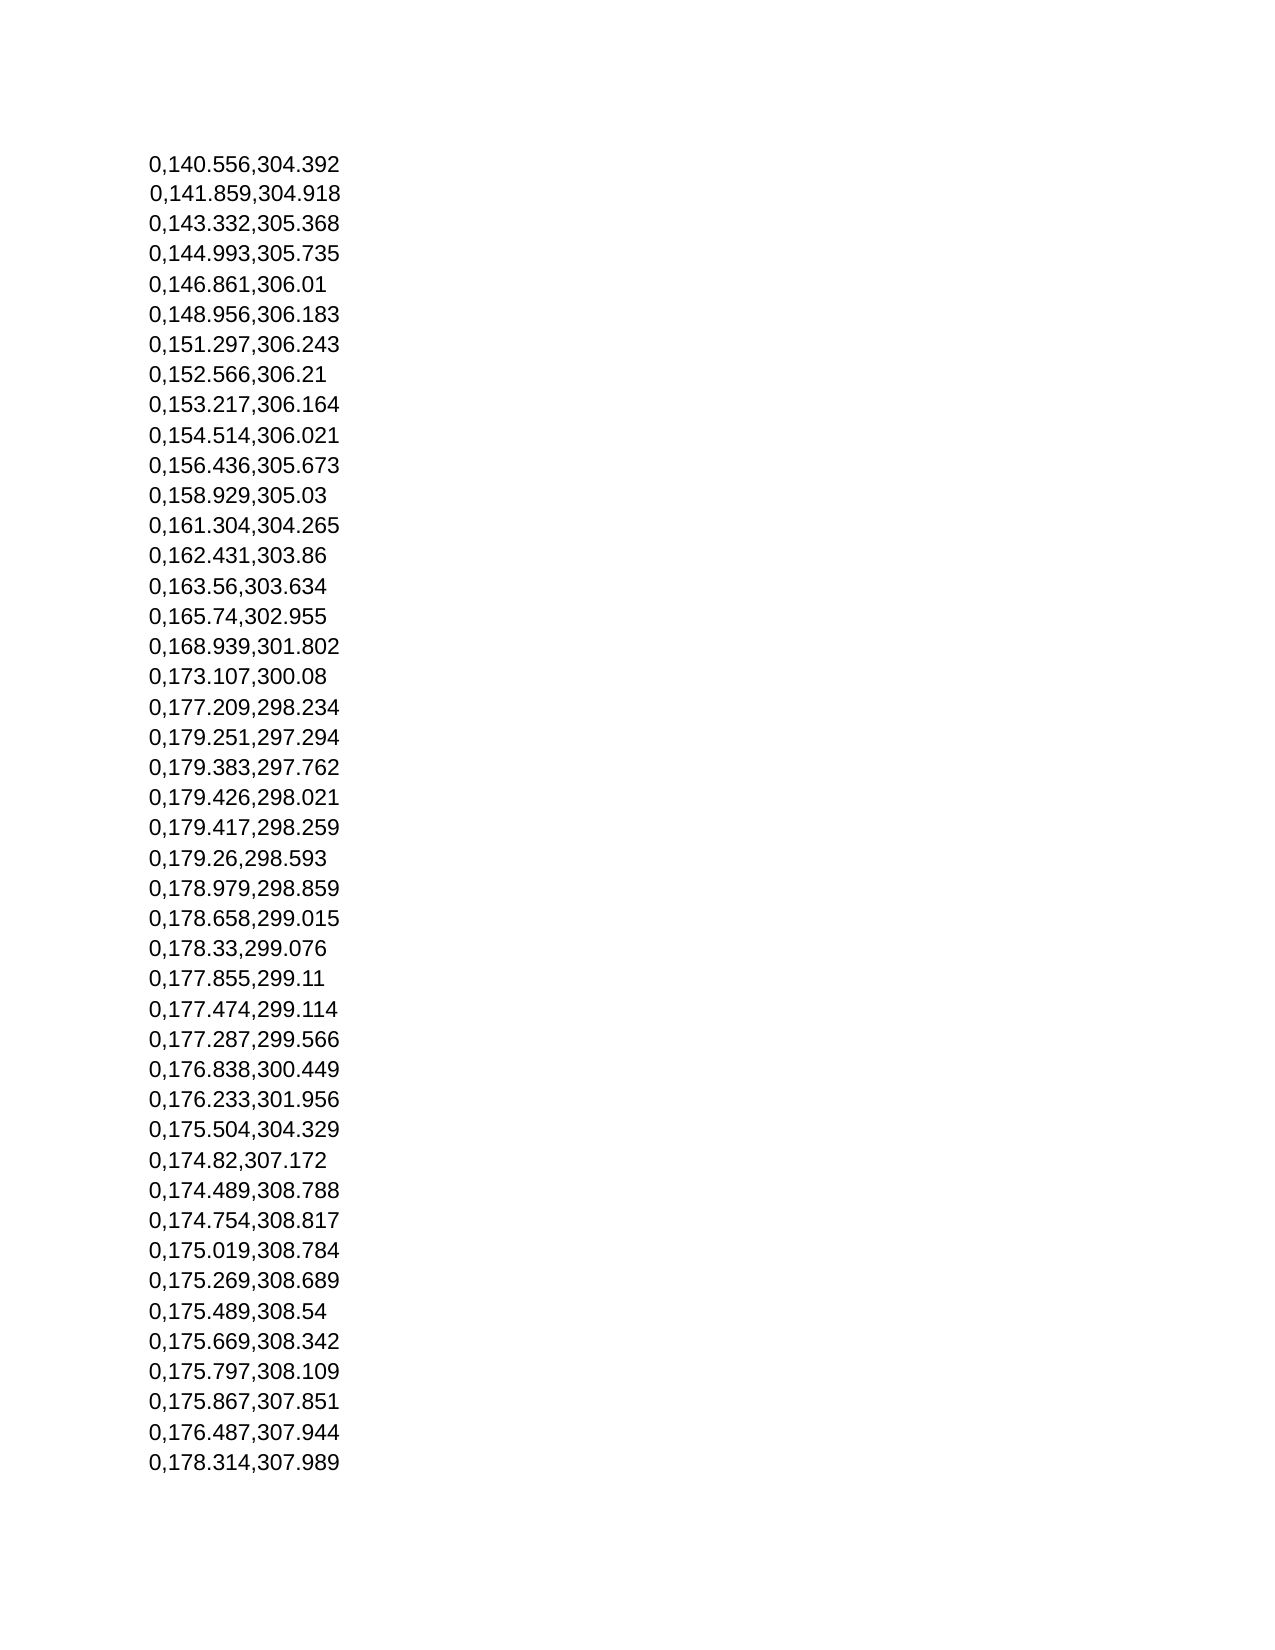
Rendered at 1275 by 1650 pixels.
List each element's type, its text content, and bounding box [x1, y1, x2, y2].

text 0,143.332,305.368 [148, 210, 495, 236]
text 0,148.956,306.183 [148, 301, 495, 327]
text 0,174.754,308.817 [148, 1207, 495, 1233]
text 0,163.56,303.634 [148, 573, 495, 599]
text 0,140.556,304.392 0,141.859,304.918 [148, 151, 495, 206]
text 0,173.107,300.08 [148, 663, 495, 689]
text 0,175.489,308.54 [148, 1298, 495, 1324]
text 0,179.426,298.021 [148, 784, 495, 810]
text 0,178.979,298.859 [148, 875, 495, 901]
text 0,177.474,299.114 [148, 996, 495, 1022]
text 0,146.861,306.01 [148, 271, 495, 297]
text 0,161.304,304.265 [148, 512, 495, 538]
text 0,175.867,307.851 [148, 1388, 495, 1414]
text 0,177.209,298.234 [148, 693, 495, 720]
text 0,175.269,308.689 [148, 1267, 495, 1294]
text 0,156.436,305.673 [148, 452, 495, 478]
text 0,144.993,305.735 [148, 240, 495, 267]
text 0,179.251,297.294 [148, 724, 495, 750]
text 0,176.838,300.449 [148, 1056, 495, 1082]
text 0,177.855,299.11 [148, 965, 495, 992]
text 0,153.217,306.164 [148, 391, 495, 418]
text 0,178.658,299.015 [148, 905, 495, 931]
text 0,175.504,304.329 [148, 1116, 495, 1143]
text 0,179.417,298.259 [148, 814, 495, 841]
text 0,174.82,307.172 [148, 1147, 495, 1173]
text 0,178.314,307.989 [148, 1449, 495, 1475]
text 0,158.929,305.03 [148, 482, 495, 508]
text 0,176.487,307.944 [148, 1418, 495, 1445]
text 0,175.019,308.784 [148, 1237, 495, 1263]
text 0,179.383,297.762 [148, 754, 495, 780]
text 0,151.297,306.243 [148, 331, 495, 357]
text 0,175.669,308.342 [148, 1328, 495, 1354]
text 0,177.287,299.566 [148, 1026, 495, 1052]
text 0,165.74,302.955 [148, 603, 495, 629]
text 0,154.514,306.021 [148, 422, 495, 448]
text 0,152.566,306.21 [148, 361, 495, 387]
text 0,176.233,301.956 [148, 1086, 495, 1112]
text 0,162.431,303.86 [148, 542, 495, 569]
text 0,175.797,308.109 [148, 1358, 495, 1384]
text 0,168.939,301.802 [148, 633, 495, 659]
text 0,174.489,308.788 [148, 1177, 495, 1203]
text 0,178.33,299.076 [148, 935, 495, 961]
text 0,179.26,298.593 [148, 844, 495, 871]
